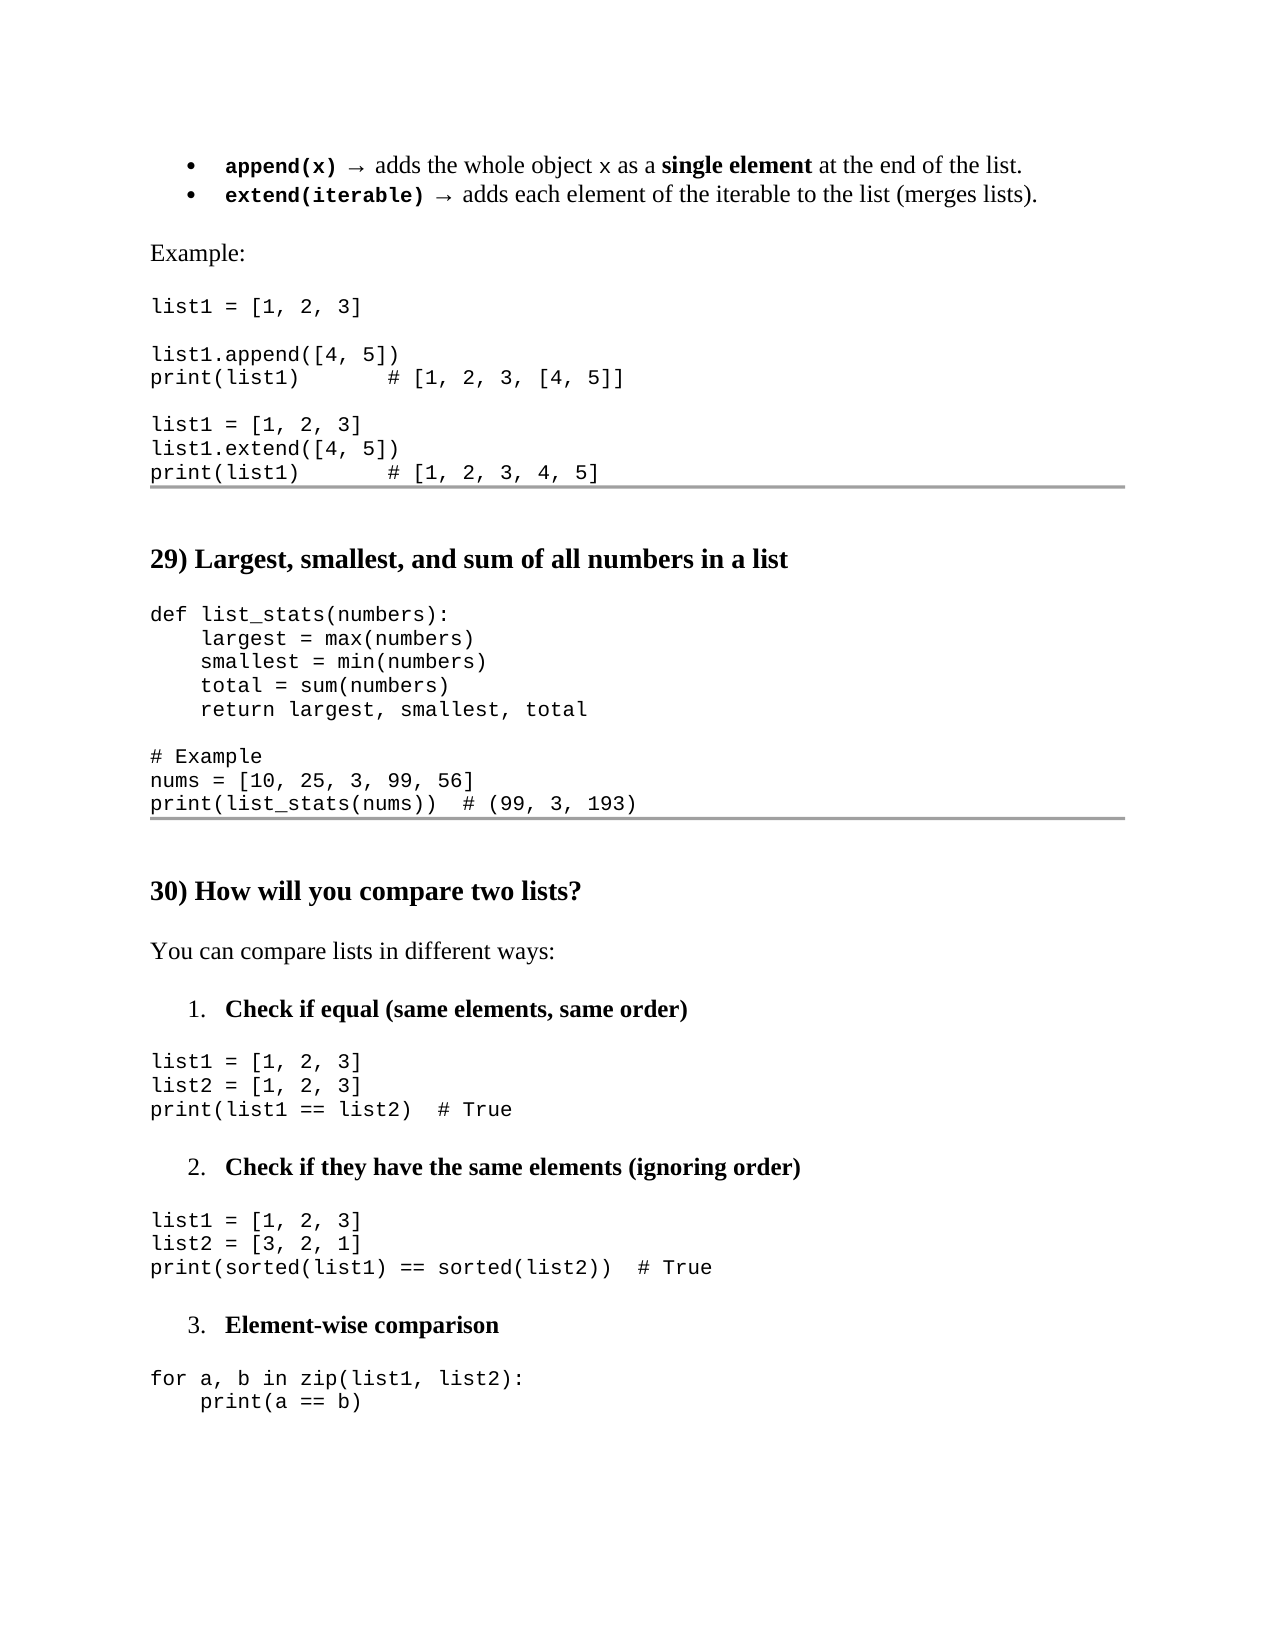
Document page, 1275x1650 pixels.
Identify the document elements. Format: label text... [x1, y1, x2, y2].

list append(x) → adds the whole object x as a single element at the end of the list. [187, 150, 1125, 179]
text list2 = [3, 2, 1] [150, 1233, 1125, 1257]
text list1 = [1, 2, 3] [150, 1052, 1125, 1075]
text return largest, smallest, total [150, 699, 1125, 722]
text print(list1) # [1, 2, 3, [4, 5]] [150, 367, 1125, 391]
text def list_stats(numbers): [150, 604, 1125, 628]
text for a, b in zip(list1, list2): [150, 1368, 1125, 1391]
text You can compare lists in different ways: [150, 936, 1125, 964]
text nums = [10, 25, 3, 99, 56] [150, 770, 1125, 793]
text print(list1 == list2) # True [150, 1099, 1125, 1122]
text Example: [150, 238, 1125, 267]
text print(list1) # [1, 2, 3, 4, 5] [150, 462, 1125, 485]
list Element-wise comparison [187, 1310, 1125, 1338]
list extend(iterable) → adds each element of the iterable to the list (merges lists). [187, 179, 1125, 209]
text # Example [150, 746, 1125, 770]
text total = sum(numbers) [150, 675, 1125, 699]
text list1.extend([4, 5]) [150, 438, 1125, 462]
text list1 = [1, 2, 3] [150, 1209, 1125, 1233]
text list1 = [1, 2, 3] [150, 296, 1125, 320]
text largest = max(numbers) [150, 628, 1125, 651]
list Check if equal (same elements, same order) [187, 994, 1125, 1022]
text 29) Largest, smallest, and sum of all numbers in a list [150, 543, 1125, 575]
text list1 = [1, 2, 3] [150, 414, 1125, 438]
text print(a == b) [150, 1391, 1125, 1415]
text print(sorted(list1) == sorted(list2)) # True [150, 1257, 1125, 1281]
text list1.append([4, 5]) [150, 343, 1125, 367]
text smallest = min(numbers) [150, 651, 1125, 675]
text list2 = [1, 2, 3] [150, 1075, 1125, 1099]
text 30) How will you compare two lists? [150, 874, 1125, 907]
text print(list_stats(nums)) # (99, 3, 193) [150, 793, 1125, 816]
list Check if they have the same elements (ignoring order) [187, 1152, 1125, 1180]
